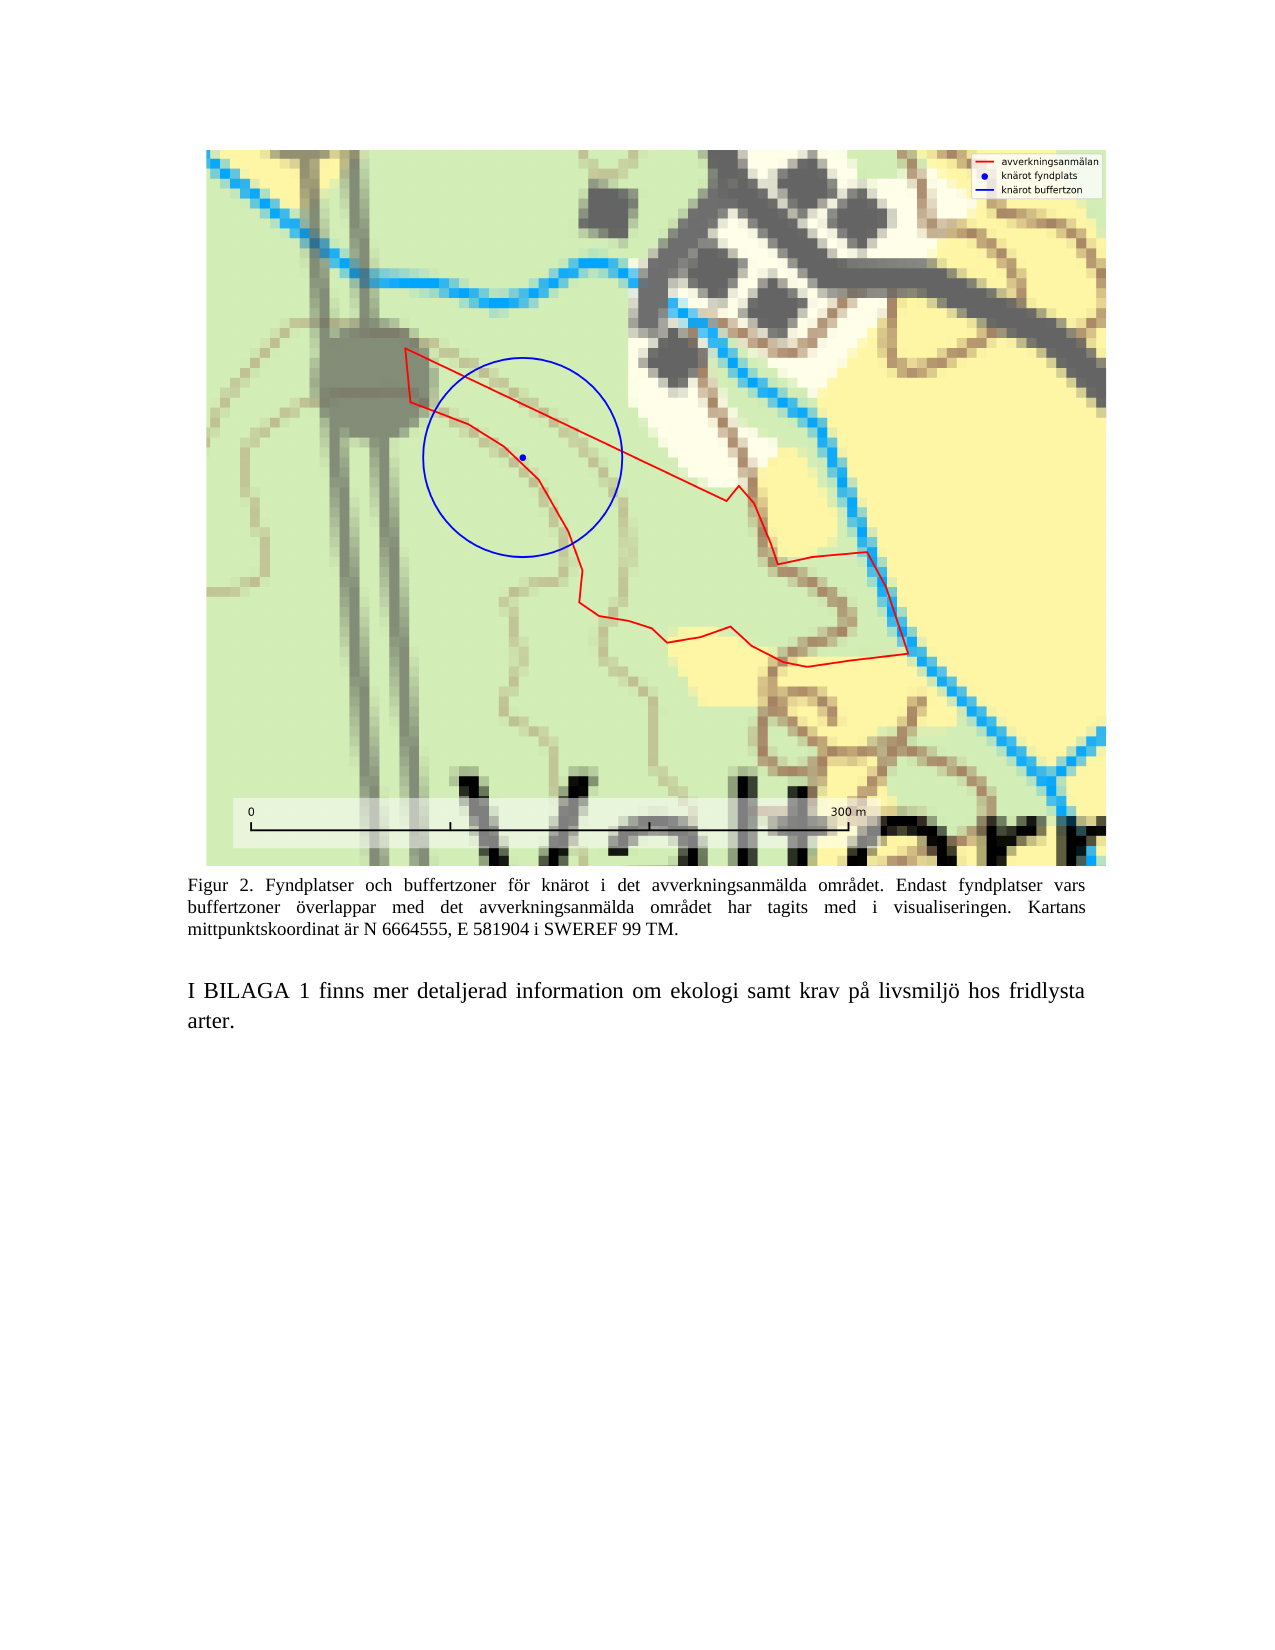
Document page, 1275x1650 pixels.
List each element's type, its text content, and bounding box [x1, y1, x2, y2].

text Figur 2. Fyndplatser och buffertzoner för knärot i det avverkningsanmälda området. Endast fyndplatser vars buffertzoner överlappar med det avverkningsanmälda området har tagits med i visualiseringen. Kartans mittpunktskoordinat är N 6664555, E 581904 i SWEREF 99 TM. [187, 874, 1087, 939]
text I BILAGA 1 finns mer detaljerad information om ekologi samt krav på livsmiljö hos fridlysta arter. [187, 977, 1087, 1034]
picture [206, 150, 1107, 866]
